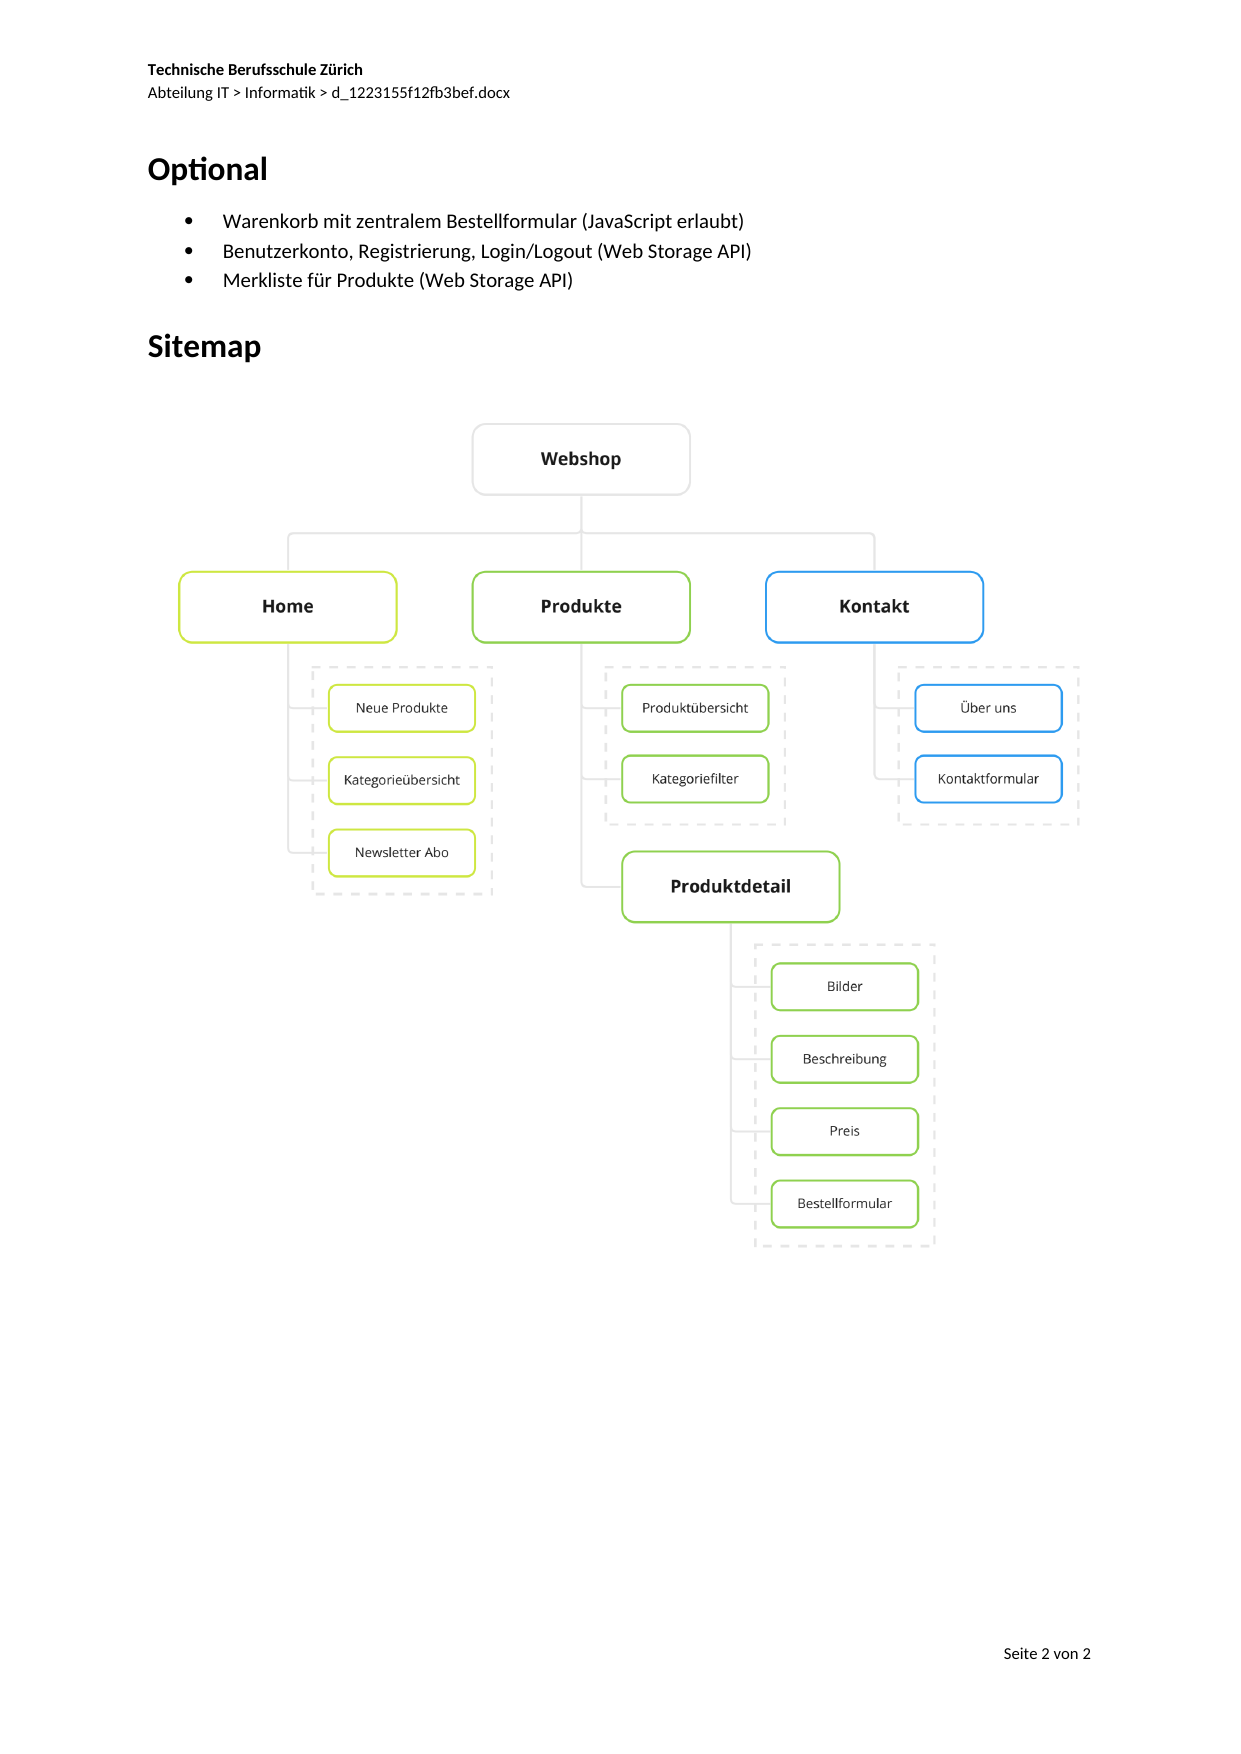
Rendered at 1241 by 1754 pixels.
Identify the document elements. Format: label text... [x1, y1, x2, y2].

list Merkliste für Produkte (Web Storage API) [185, 267, 1093, 292]
list Warenkorb mit zentralem Bestellformular (JavaScript erlaubt) [185, 209, 1093, 234]
list Benutzerkonto, Registrierung, Login/Logout (Web Storage API) [185, 238, 1093, 263]
subtitle Optional [148, 148, 1093, 188]
subtitle Sitemap [148, 325, 1093, 366]
